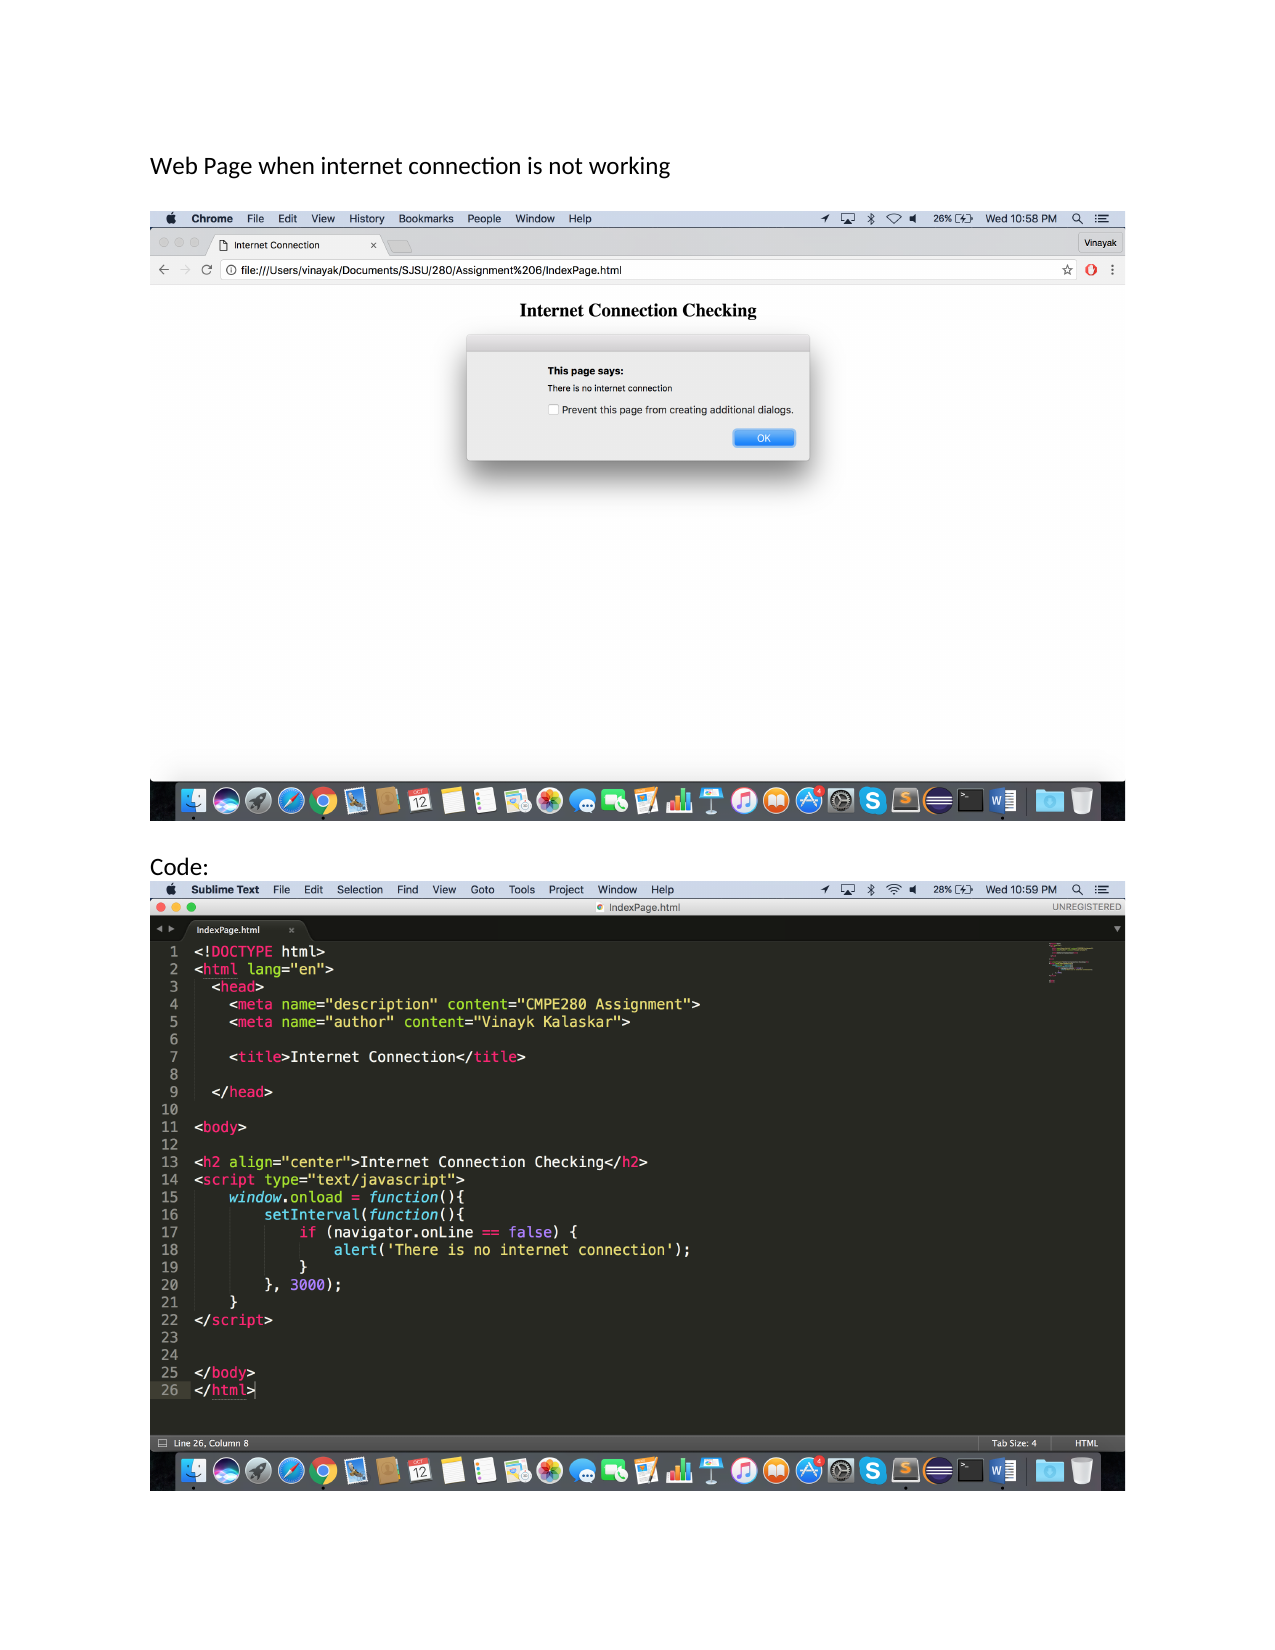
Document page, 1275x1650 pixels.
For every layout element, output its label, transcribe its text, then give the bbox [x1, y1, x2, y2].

text Web Page when internet connection is not working [150, 150, 1125, 181]
picture [150, 881, 1125, 1491]
text Code: [150, 851, 1125, 881]
picture [150, 211, 1125, 821]
